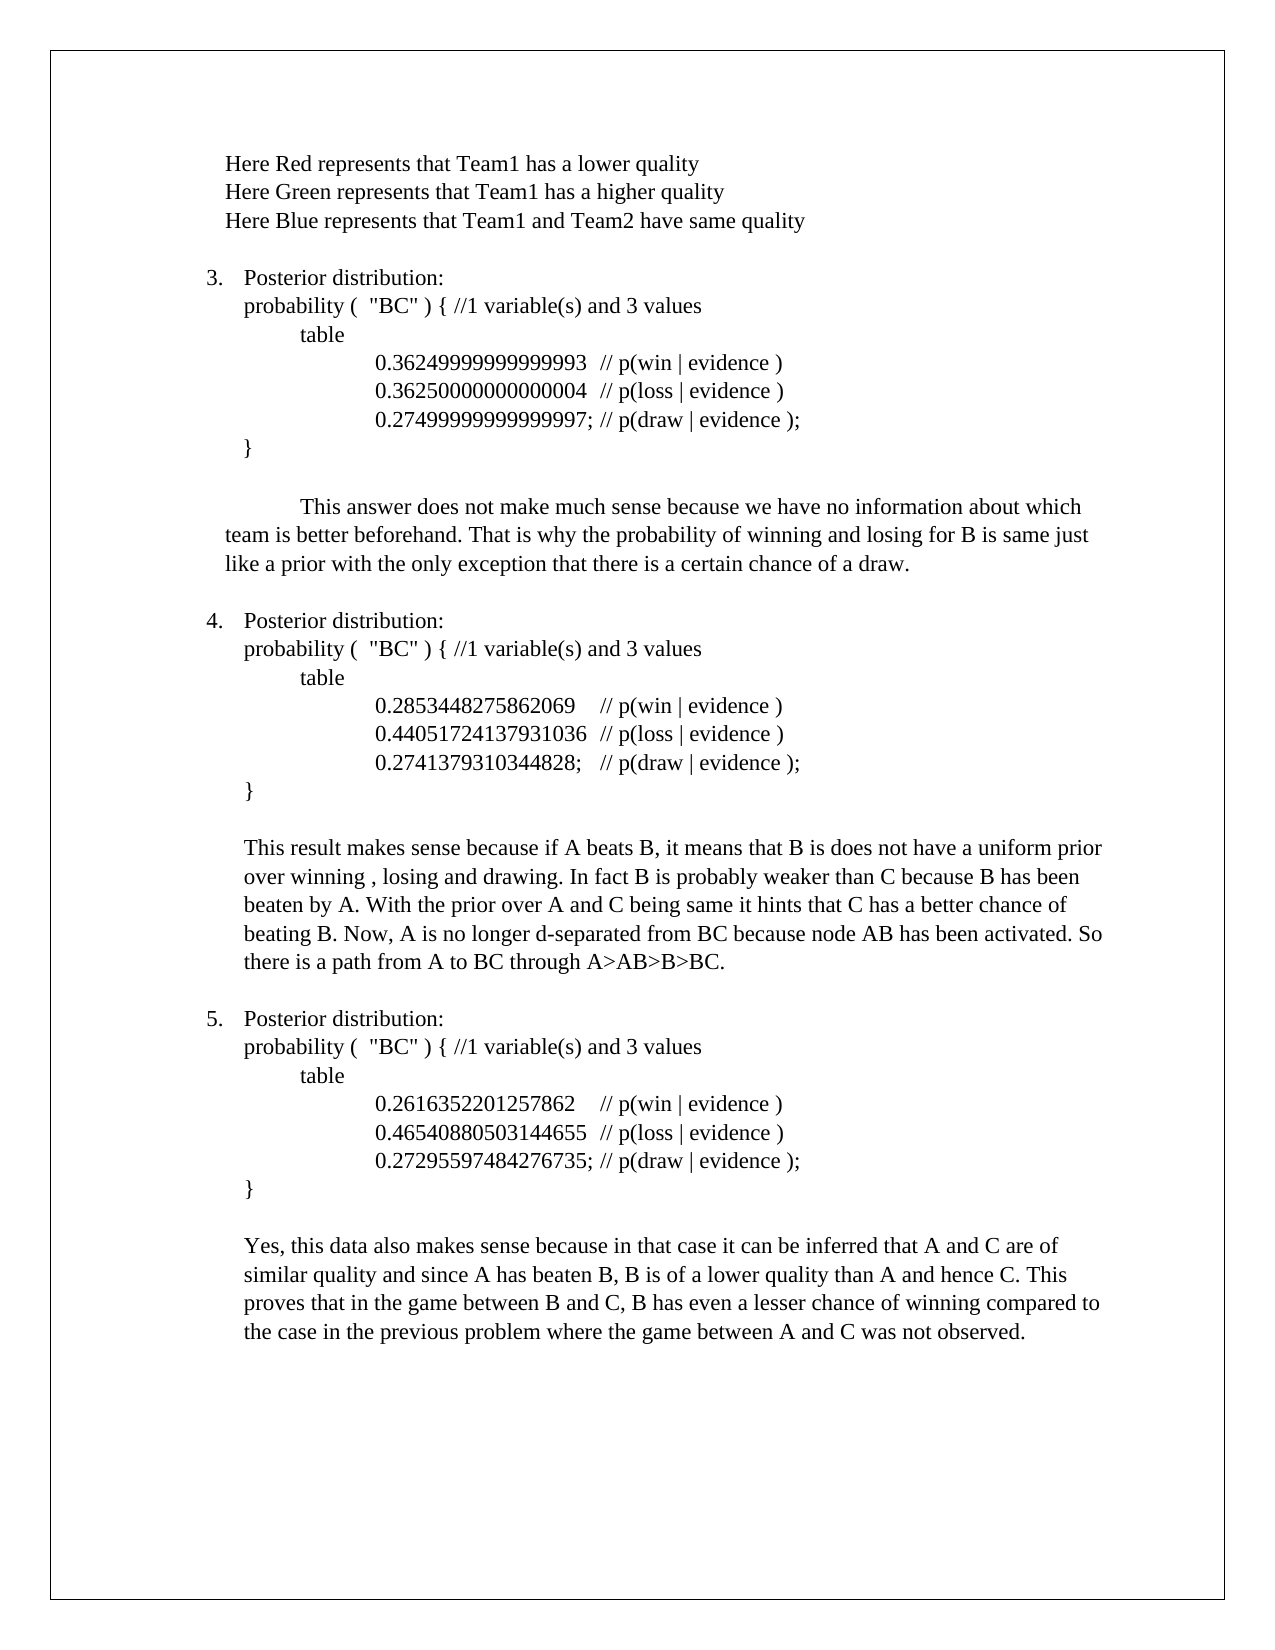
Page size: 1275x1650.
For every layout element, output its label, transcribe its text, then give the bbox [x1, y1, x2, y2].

list } [244, 777, 1125, 804]
list This result makes sense because if A beats B, it means that B is does not have a uniform prior over winning , losing and drawing. In fact B is probably weaker than C because B has been beaten by A. With the prior over A and C being same it hints that C has a better chance of beating B. Now, A is no longer d-separated from BC because node AB has been activated. So there is a path from A to BC through A>AB>B>BC. [244, 834, 1125, 974]
list Here Green represents that Team1 has a higher quality [225, 178, 1125, 205]
list 0.46540880503144655 // p(loss | evidence ) [244, 1119, 1125, 1145]
list } [225, 434, 1125, 461]
list 0.27295597484276735; // p(draw | evidence ); [244, 1147, 1125, 1173]
list table [244, 321, 1125, 347]
list Here Blue represents that Team1 and Team2 have same quality [225, 207, 1125, 233]
list Yes, this data also makes sense because in that case it can be inferred that A and C are of similar quality and since A has beaten B, B is of a lower quality than A and hence C. This proves that in the game between B and C, B has even a lesser chance of winning compared to the case in the previous problem where the game between A and C was not observed. [244, 1232, 1125, 1344]
list probability ( "BC" ) { //1 variable(s) and 3 values [244, 635, 1125, 662]
list table [244, 664, 1125, 690]
list table [244, 1062, 1125, 1088]
list 0.36249999999999993 // p(win | evidence ) [244, 349, 1125, 375]
list Posterior distribution: [206, 1005, 1125, 1031]
list 0.36250000000000004 // p(loss | evidence ) [244, 377, 1125, 404]
list probability ( "BC" ) { //1 variable(s) and 3 values [244, 1033, 1125, 1060]
list probability ( "BC" ) { //1 variable(s) and 3 values [244, 292, 1125, 318]
list 0.2616352201257862 // p(win | evidence ) [244, 1090, 1125, 1117]
list Posterior distribution: [206, 264, 1125, 290]
list 0.44051724137931036 // p(loss | evidence ) [244, 721, 1125, 747]
list This answer does not make much sense because we have no information about which team is better beforehand. That is why the probability of winning and losing for B is same just like a prior with the only exception that there is a certain chance of a draw. [225, 493, 1125, 576]
list 0.2741379310344828; // p(draw | evidence ); [244, 749, 1125, 775]
list } [244, 1176, 1125, 1202]
list Here Red represents that Team1 has a lower quality [225, 150, 1125, 176]
list 0.2853448275862069 // p(win | evidence ) [244, 692, 1125, 718]
list 0.27499999999999997; // p(draw | evidence ); [244, 406, 1125, 432]
list Posterior distribution: [206, 607, 1125, 633]
